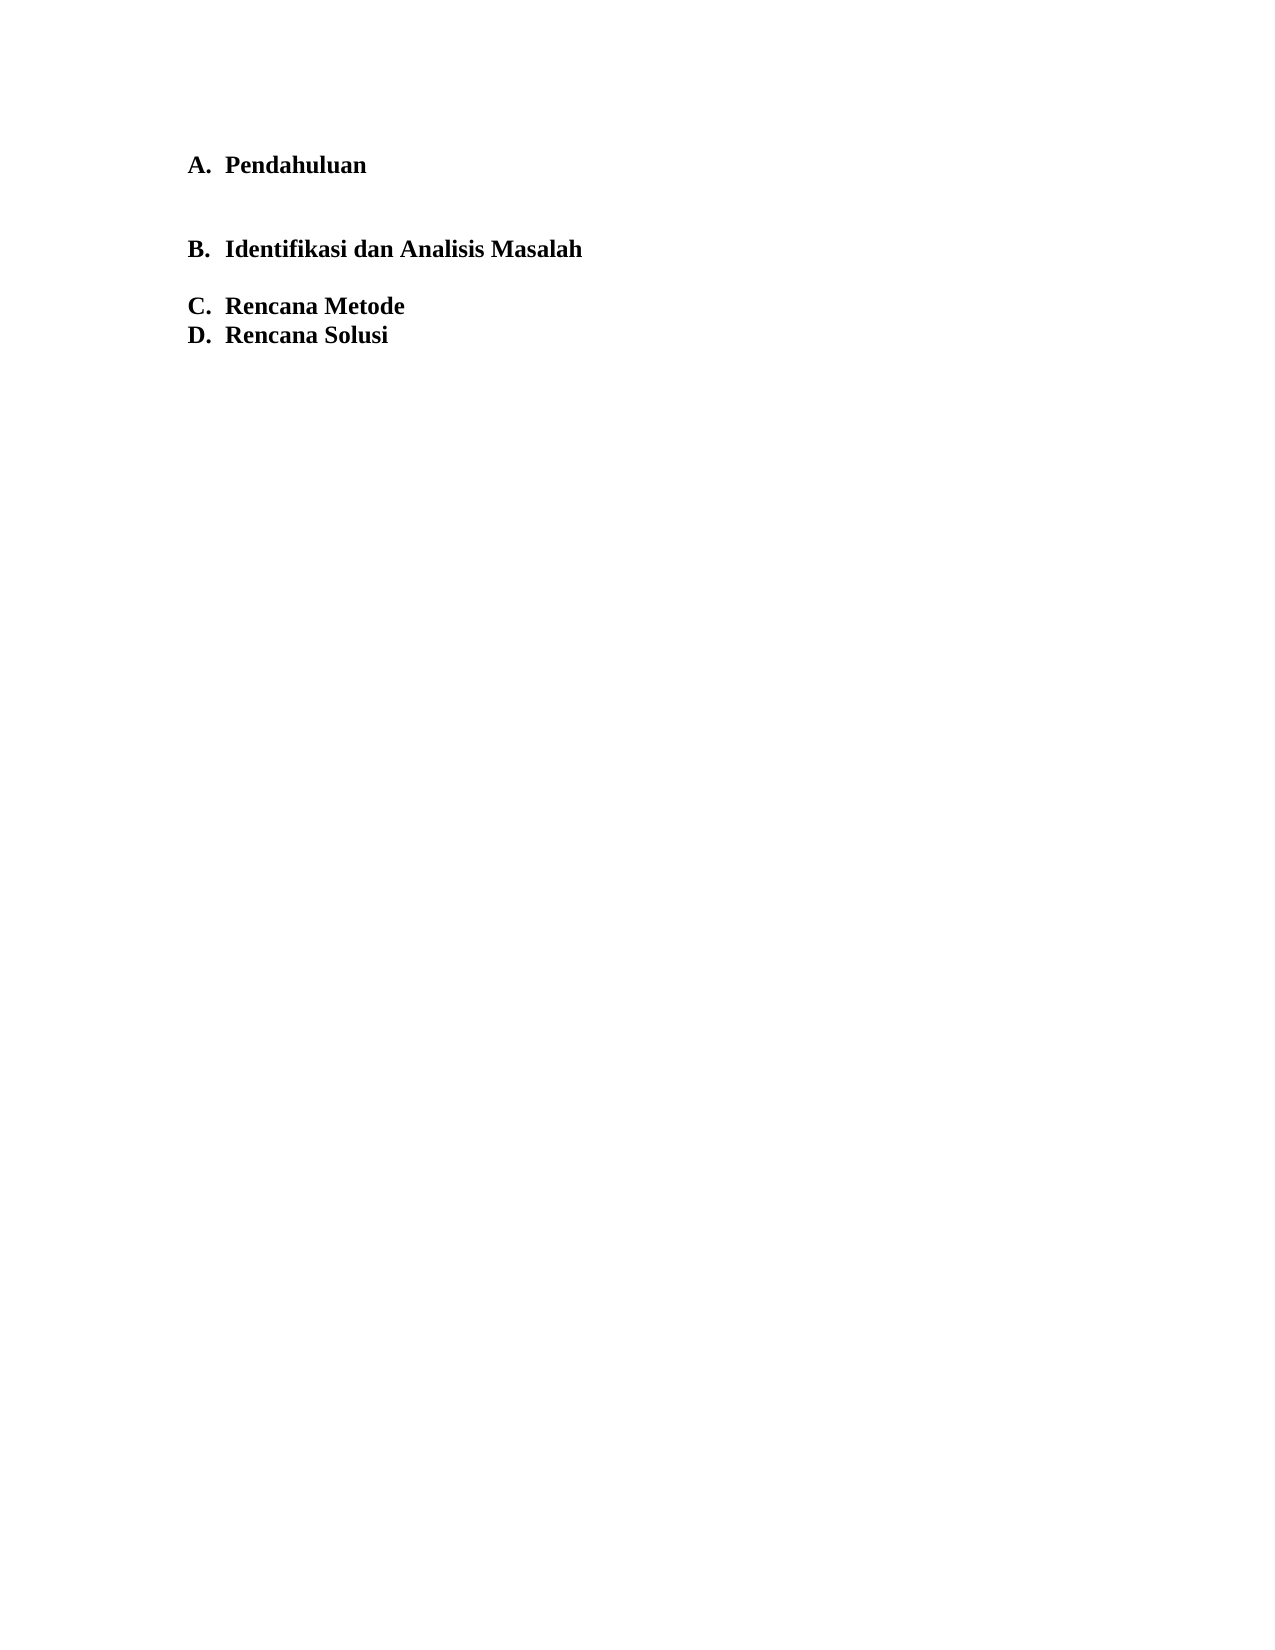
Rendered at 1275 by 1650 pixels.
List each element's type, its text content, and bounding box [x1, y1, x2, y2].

list Rencana Solusi [187, 320, 1125, 349]
list Identifikasi dan Analisis Masalah [187, 234, 1125, 263]
list Pendahuluan [187, 150, 1125, 179]
list Rencana Metode [187, 291, 1125, 320]
